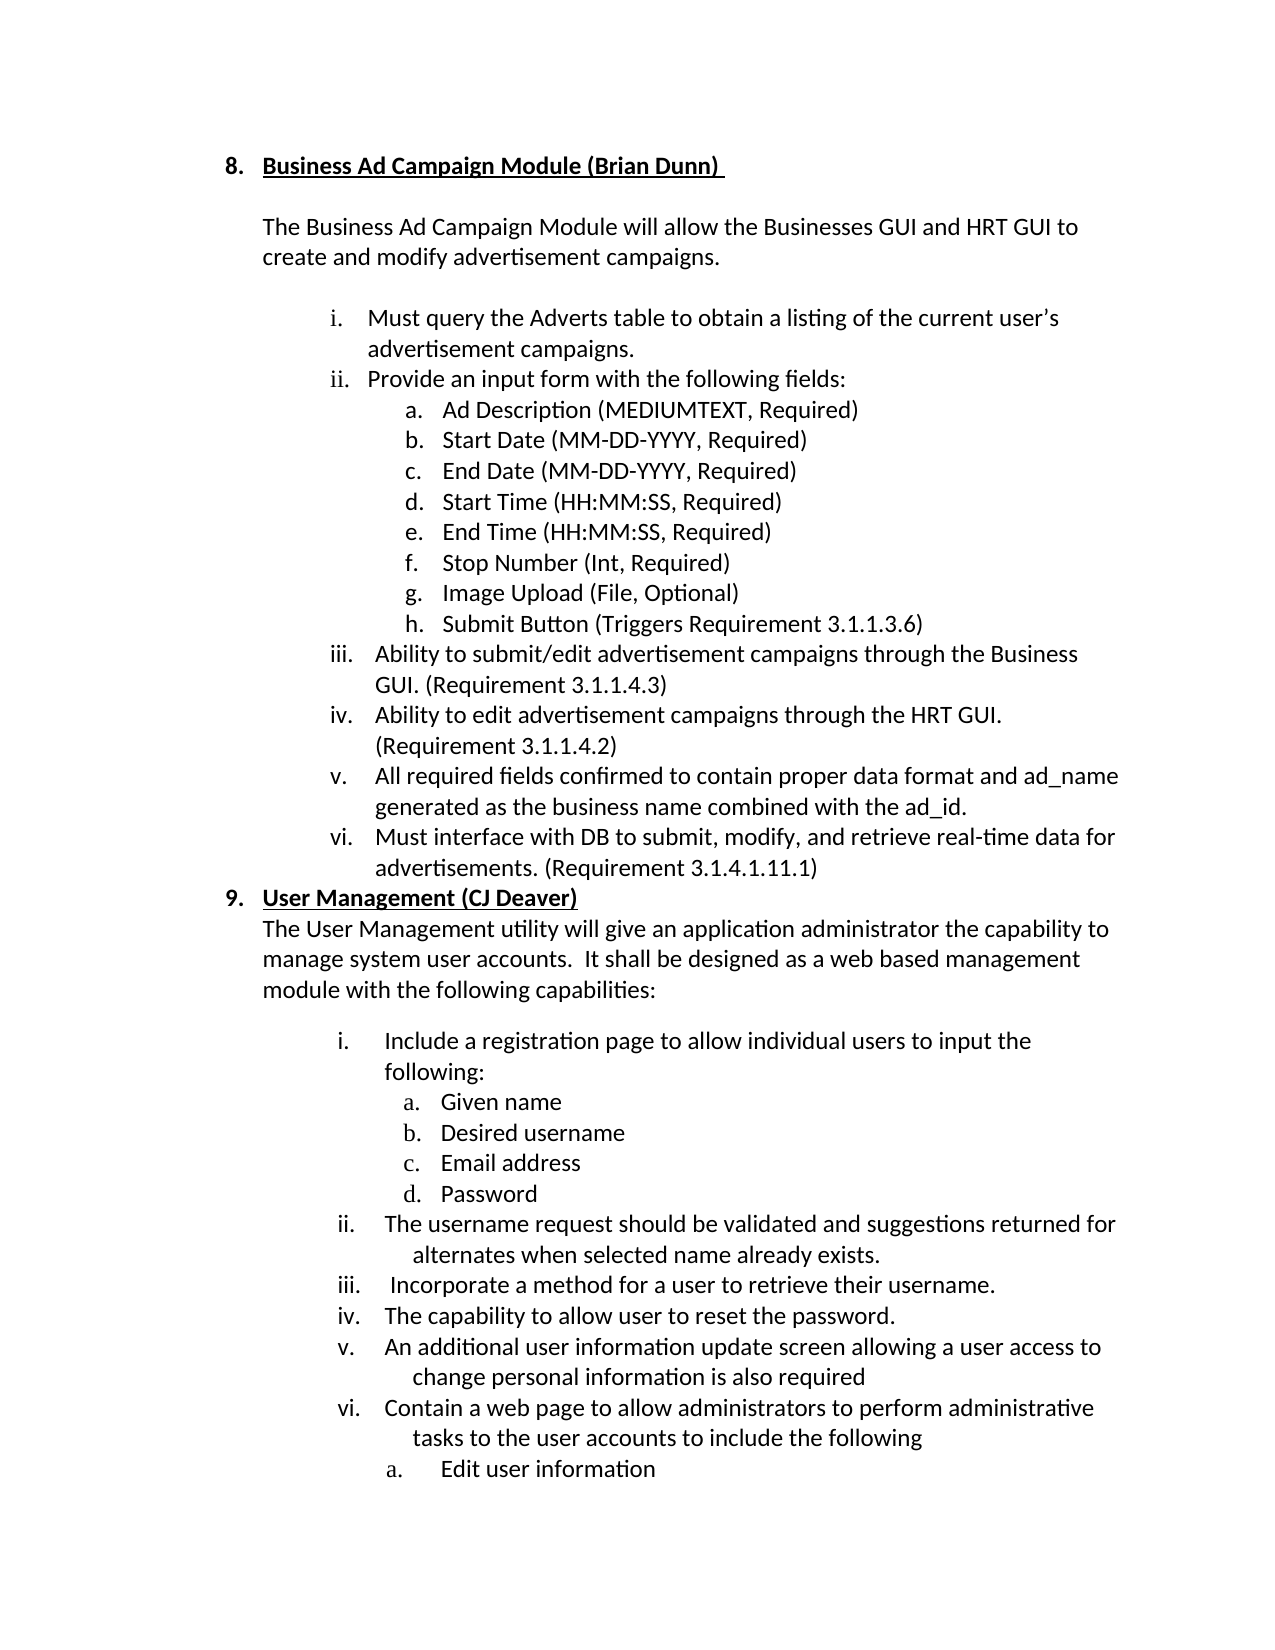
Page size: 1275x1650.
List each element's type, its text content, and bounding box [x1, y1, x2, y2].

list Provide an input form with the following fields: [330, 364, 1125, 394]
list End Time (HH:MM:SS, Required) [405, 516, 1125, 547]
list Start Date (MM-DD-YYYY, Required) [405, 425, 1125, 455]
list Ad Description (MEDIUMTEXT, Required) [405, 394, 1125, 425]
list Include a registration page to allow individual users to input the following: [337, 1025, 1125, 1086]
list iv. Ability to edit advertisement campaigns through the HRT GUI. (Requirement 3.1.1.4.2) [330, 699, 1125, 760]
list Must query the Adverts table to obtain a listing of the current user’s advertisement campaigns. [330, 303, 1125, 364]
list Desired username [403, 1117, 1125, 1147]
list v. All required fields confirmed to contain proper data format and ad_name generated as the business name combined with the ad_id. [330, 760, 1125, 821]
list The capability to allow user to reset the password. [337, 1300, 1125, 1331]
list Image Upload (File, Optional) [405, 577, 1125, 608]
list User Management (CJ Deaver) [225, 882, 1125, 913]
list End Date (MM-DD-YYYY, Required) [405, 455, 1125, 486]
list The username request should be validated and suggestions returned for alternates when selected name already exists. [337, 1208, 1125, 1269]
list Edit user information [403, 1453, 1125, 1483]
list Business Ad Campaign Module (Brian Dunn) [225, 150, 1125, 181]
list Password [403, 1178, 1125, 1208]
list Email address [403, 1147, 1125, 1178]
list Start Time (HH:MM:SS, Required) [405, 486, 1125, 516]
list The Business Ad Campaign Module will allow the Businesses GUI and HRT GUI to create and modify advertisement campaigns. [262, 211, 1125, 272]
list Submit Button (Triggers Requirement 3.1.1.3.6) [405, 608, 1125, 638]
list Incorporate a method for a user to retrieve their username. [337, 1269, 1125, 1300]
list An additional user information update screen allowing a user access to change personal information is also required [337, 1331, 1125, 1392]
list Stop Number (Int, Required) [405, 547, 1125, 577]
list Contain a web page to allow administrators to perform administrative tasks to the user accounts to include the following [337, 1392, 1125, 1453]
list vi. Must interface with DB to submit, modify, and retrieve real-time data for advertisements. (Requirement 3.1.4.1.11.1) [330, 821, 1125, 882]
list Given name [403, 1086, 1125, 1117]
list iii. Ability to submit/edit advertisement campaigns through the Business GUI. (Requirement 3.1.1.4.3) [330, 638, 1125, 699]
text The User Management utility will give an application administrator the capability to manage system user accounts. It shall be designed as a web based management module with the following capabilities: [262, 913, 1125, 1004]
